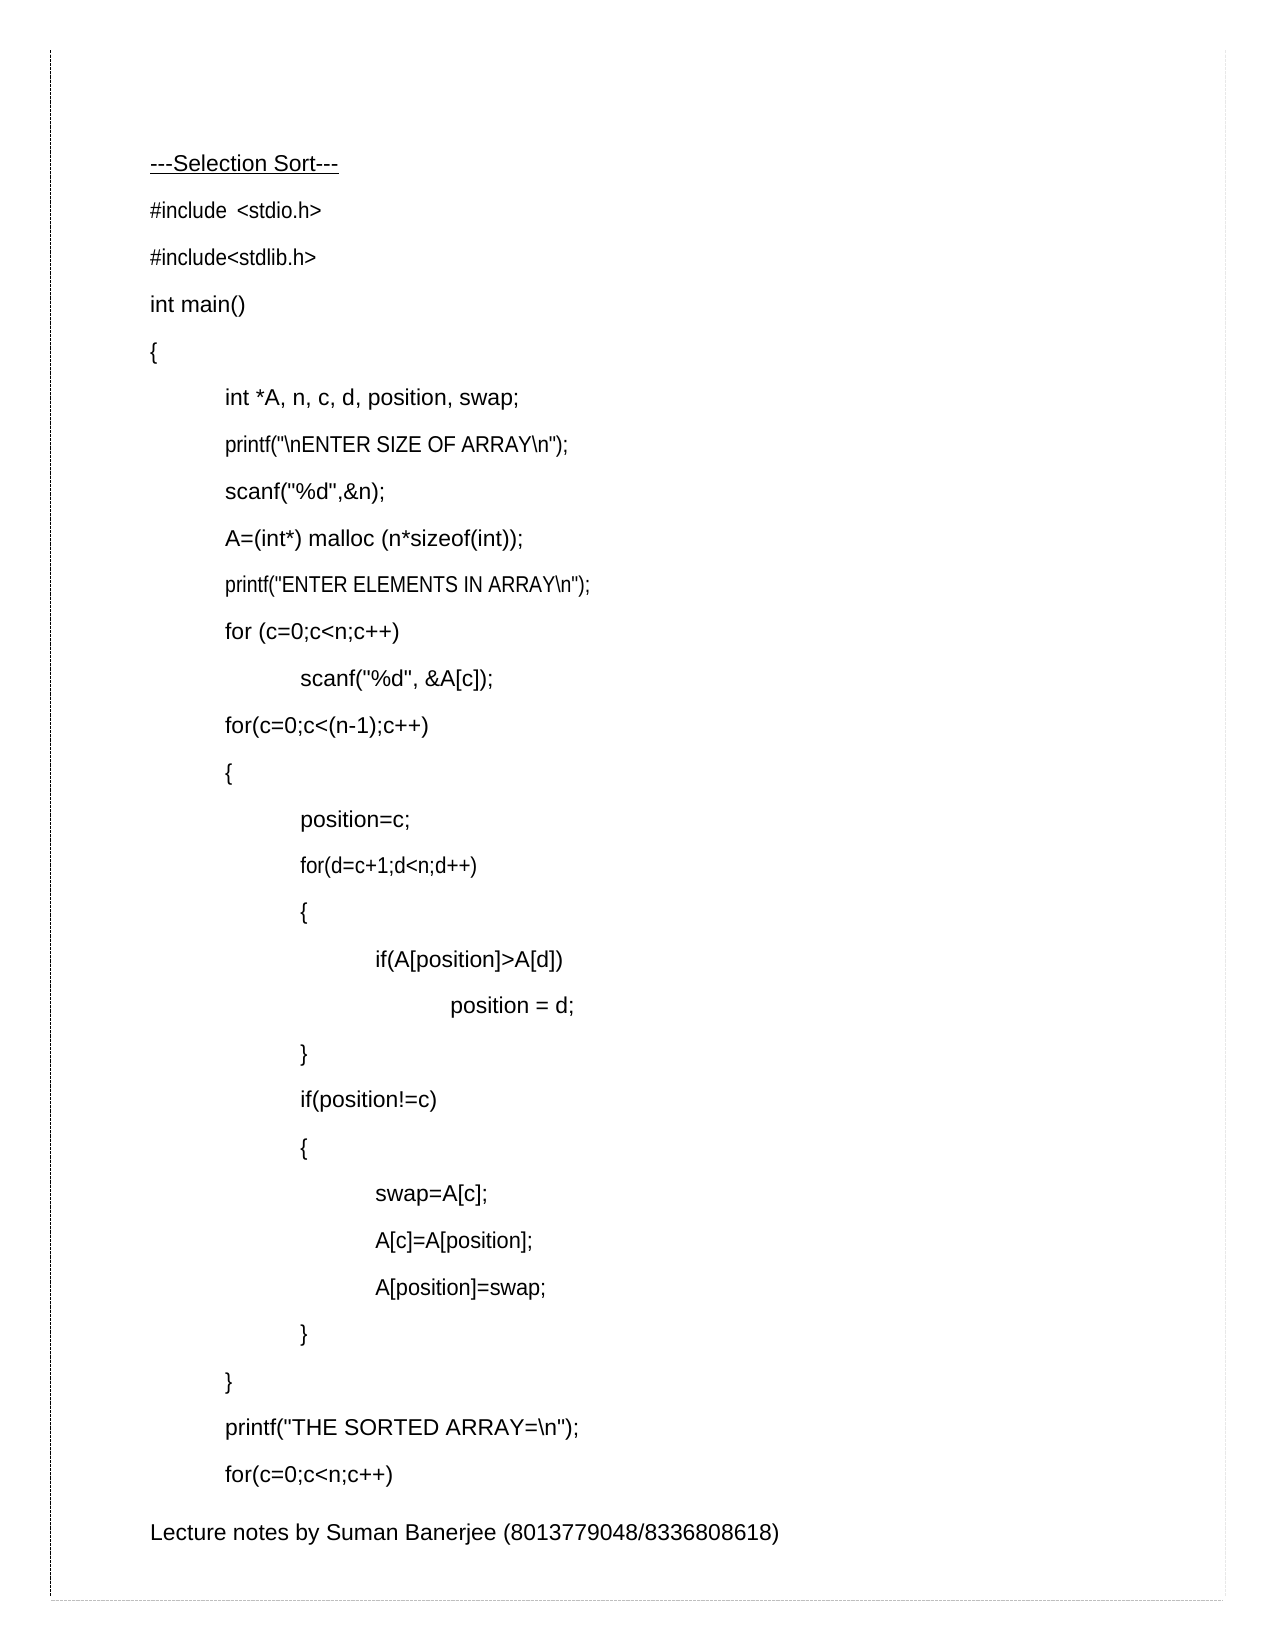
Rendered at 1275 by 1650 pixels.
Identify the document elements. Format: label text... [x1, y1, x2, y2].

text } [225, 1368, 1181, 1394]
text for (c=0;c<n;c++) [225, 618, 1181, 645]
text { [150, 338, 1181, 364]
text swap=A[c]; A[c]=A[position]; A[position]=swap; [375, 1180, 573, 1300]
picture [50, 50, 1226, 1601]
text for(c=0;c<(n-1);c++) [225, 712, 1181, 738]
text { [300, 899, 1181, 925]
text Lecture notes by Suman Banerjee (8013779048/8336808618) [150, 1518, 1181, 1545]
text } [300, 1040, 1181, 1066]
text if(A[position]>A[d]) [375, 946, 1181, 972]
text } [300, 1321, 1181, 1347]
text scanf("%d", &A[c]); [300, 665, 1181, 691]
text #include <stdio.h> #include<stdlib.h> int main() [150, 197, 321, 317]
text { [300, 1133, 1181, 1160]
text printf("THE SORTED ARRAY=\n"); [225, 1414, 1181, 1441]
text for(c=0;c<n;c++) [225, 1461, 1181, 1488]
text position = d; [450, 992, 1181, 1019]
text ---Selection Sort--- [150, 150, 1181, 177]
text int *A, n, c, d, position, swap; printf("\nENTER SIZE OF ARRAY\n"); scanf("%d",&n); [225, 384, 571, 504]
text { [225, 759, 1181, 785]
text position=c; for(d=c+1;d<n;d++) [300, 806, 573, 879]
text A=(int*) malloc (n*sizeof(int)); printf("ENTER ELEMENTS IN ARRAY\n"); [225, 525, 633, 598]
text if(position!=c) [300, 1086, 1181, 1113]
